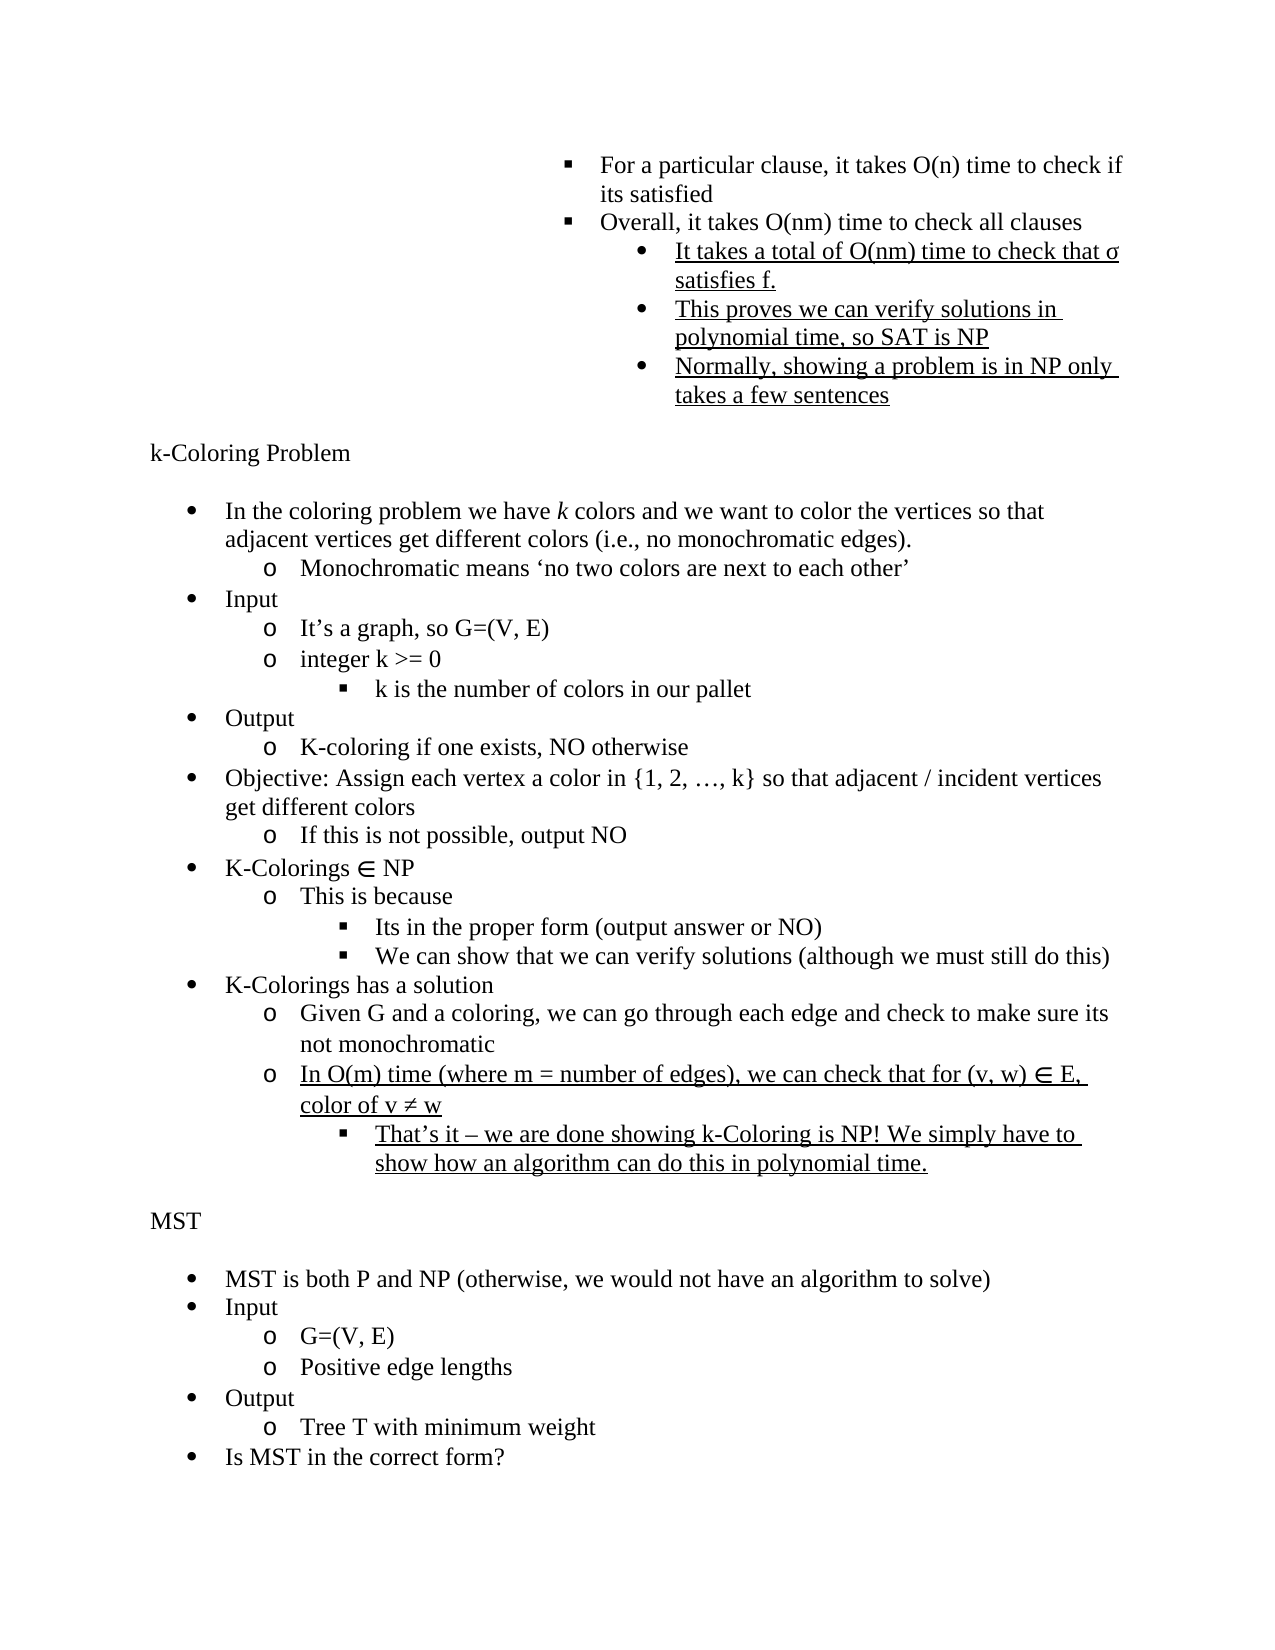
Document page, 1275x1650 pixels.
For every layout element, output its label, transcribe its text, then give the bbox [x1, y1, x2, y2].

list Tree T with minimum weight [262, 1412, 1125, 1442]
list Input [187, 1292, 1125, 1321]
list Input [187, 584, 1125, 613]
list This is because [262, 881, 1125, 912]
list Output [187, 703, 1125, 732]
list K-Colorings has a solution [187, 970, 1125, 998]
list Output [187, 1383, 1125, 1412]
list In O(m) time (where m = number of edges), we can check that for (v, w) ∈ E, color of v ≠ w [262, 1058, 1125, 1119]
text k-Coloring Problem [150, 438, 1125, 467]
list We can show that we can verify solutions (although we must still do this) [337, 941, 1125, 970]
list That’s it – we are done showing k-Coloring is NP! We simply have to show how an algorithm can do this in polynomial time. [337, 1119, 1125, 1177]
list It’s a graph, so G=(V, E) [262, 613, 1125, 644]
list In the coloring problem we have k colors and we want to color the vertices so that adjacent vertices get different colors (i.e., no monochromatic edges). [187, 496, 1125, 553]
list Is MST in the correct form? [187, 1442, 1125, 1471]
list For a particular clause, it takes O(n) time to check if its satisfied [562, 150, 1125, 207]
list integer k >= 0 [262, 644, 1125, 674]
list Normally, showing a problem is in NP only takes a few sentences [637, 351, 1125, 409]
text MST [150, 1206, 1125, 1234]
list k is the number of colors in our pallet [337, 674, 1125, 703]
list Monochromatic means ‘no two colors are next to each other’ [262, 553, 1125, 584]
list Positive edge lengths [262, 1352, 1125, 1383]
list Overall, it takes O(nm) time to check all clauses [562, 207, 1125, 236]
list It takes a total of O(nm) time to check that σ satisfies f. [637, 236, 1125, 294]
list Its in the proper form (output answer or NO) [337, 912, 1125, 941]
list G=(V, E) [262, 1321, 1125, 1352]
list K-Colorings ∈ NP [187, 851, 1125, 881]
list Objective: Assign each vertex a color in {1, 2, …, k} so that adjacent / incident vertices get different colors [187, 763, 1125, 820]
list K-coloring if one exists, NO otherwise [262, 732, 1125, 763]
list If this is not possible, output NO [262, 820, 1125, 851]
list Given G and a coloring, we can go through each edge and check to make sure its not monochromatic [262, 998, 1125, 1058]
list MST is both P and NP (otherwise, we would not have an algorithm to solve) [187, 1264, 1125, 1292]
list This proves we can verify solutions in polynomial time, so SAT is NP [637, 294, 1125, 351]
